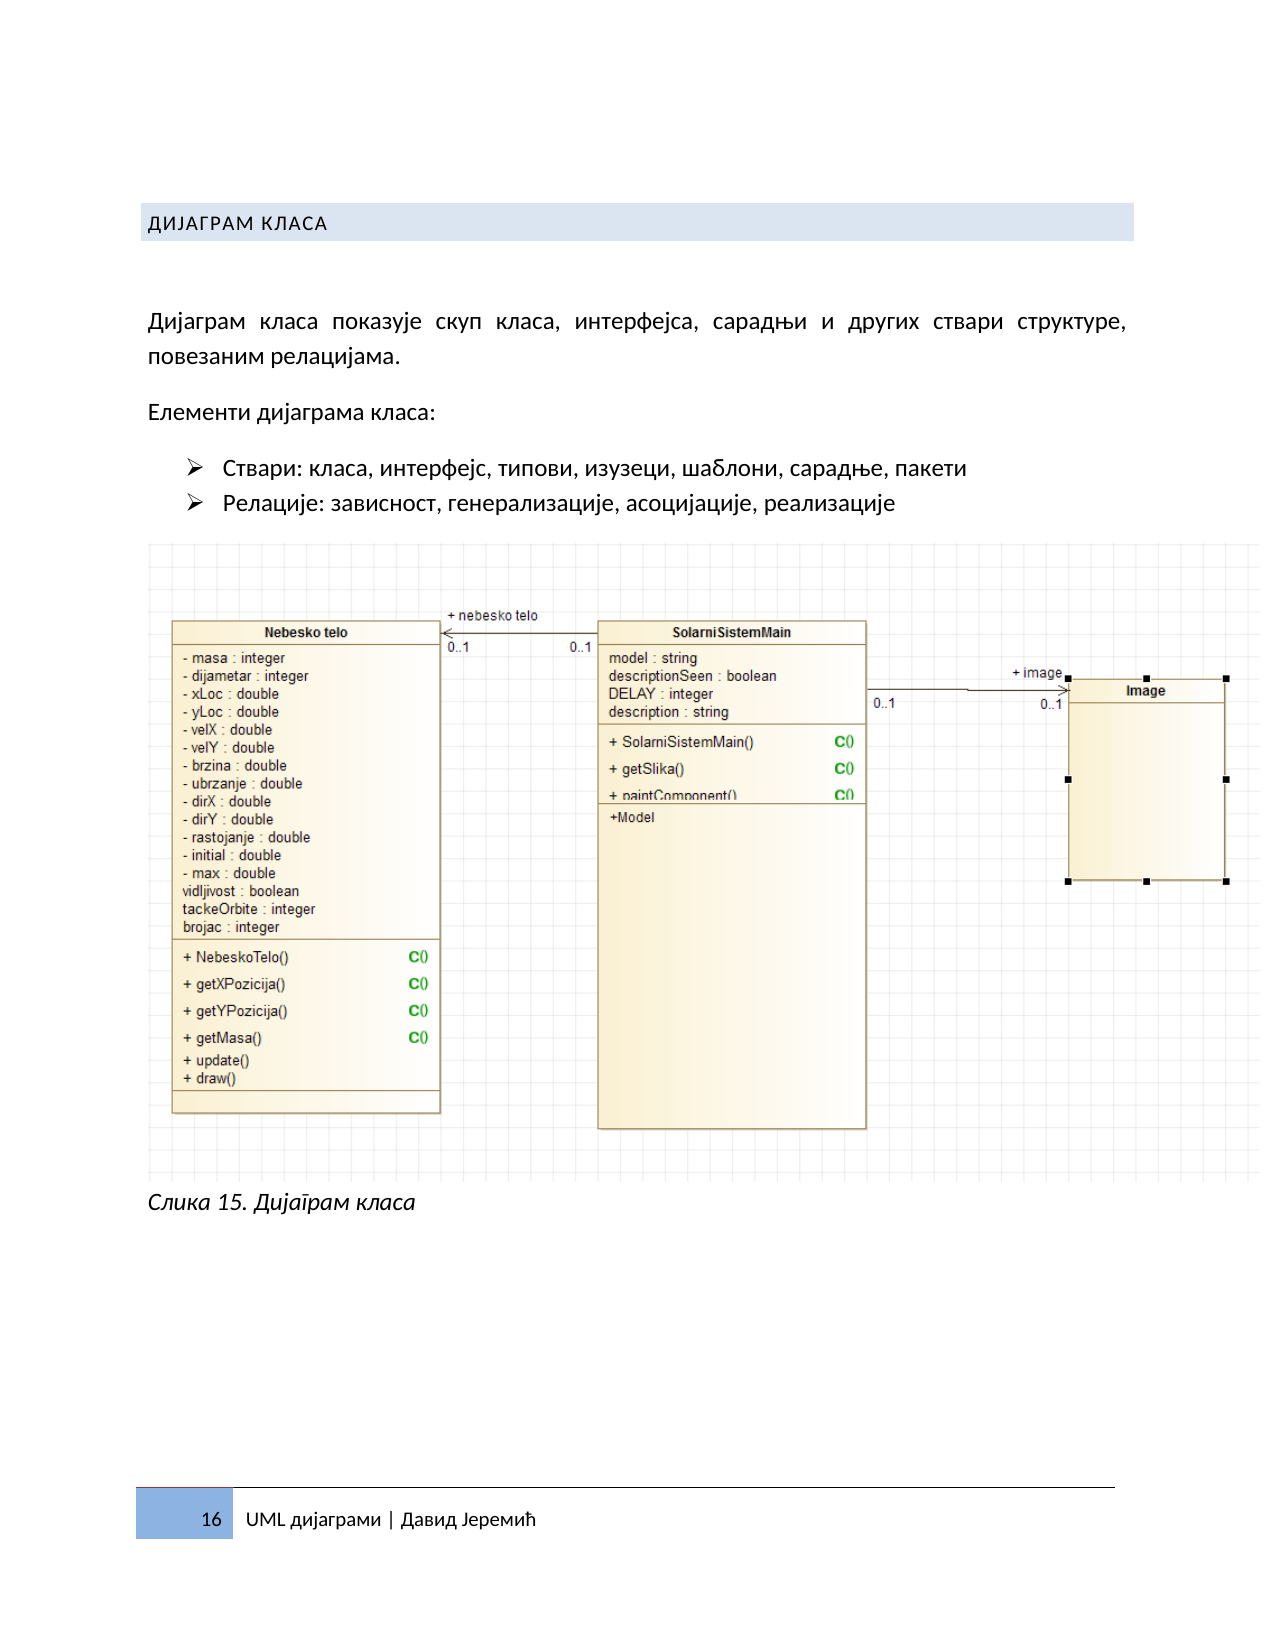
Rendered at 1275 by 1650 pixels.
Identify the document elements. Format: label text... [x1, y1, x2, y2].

subtitle Дијаграм класа [148, 210, 1127, 235]
text Слика 15. Дијаграм класа [148, 1182, 1127, 1217]
text Елементи дијаграма класа: [148, 396, 1127, 427]
picture [147, 543, 1260, 1182]
list Релације: зависност, генерализације, асоцијације, реализације [185, 487, 1127, 518]
list Ствари: класа, интерфејс, типови, изузеци, шаблони, сарадње, пакети [185, 452, 1127, 483]
text Дијаграм класа показује скуп класа, интерфејса, сарадњи и других ствари структуре, повезаним релацијама. [148, 306, 1127, 371]
